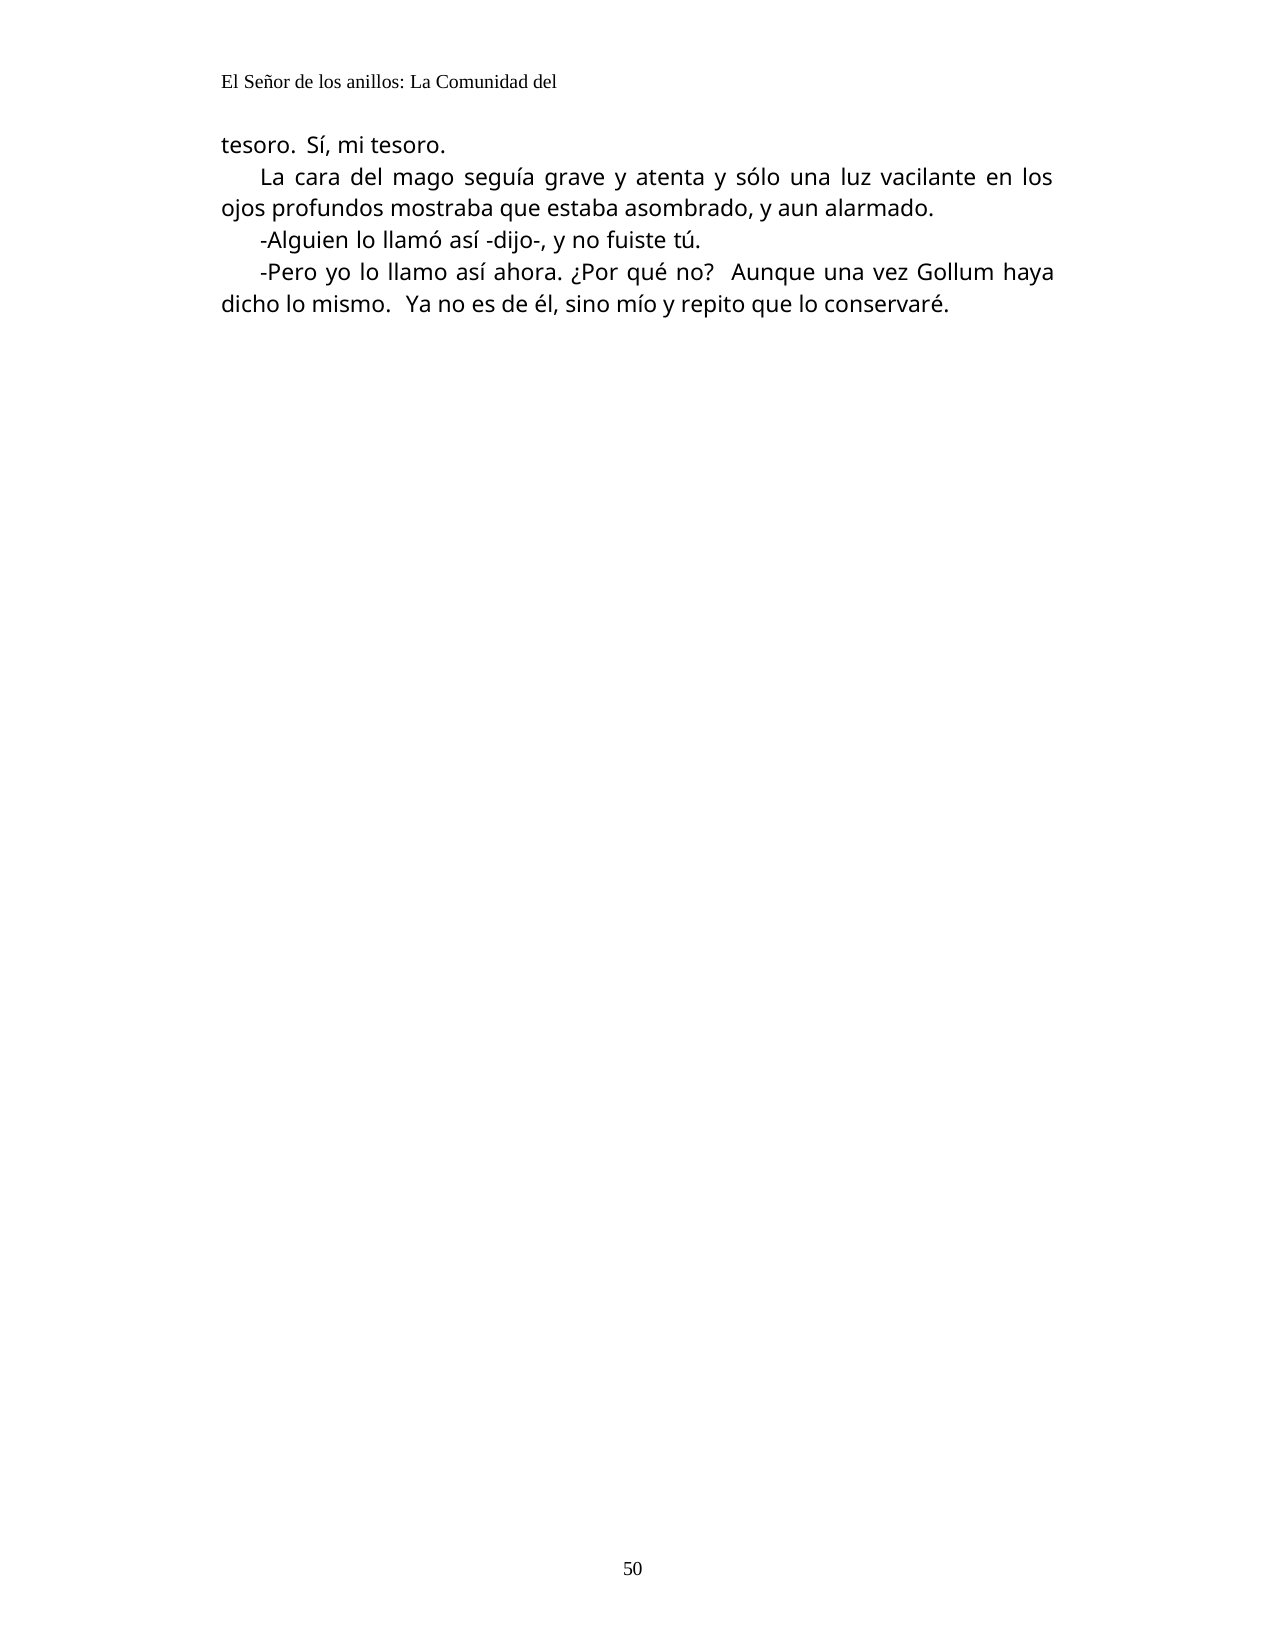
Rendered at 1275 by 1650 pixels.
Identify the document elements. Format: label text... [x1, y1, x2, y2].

text -Alguien lo llamó así -dijo-, y no fuiste tú. [260, 224, 1087, 255]
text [221, 129, 1055, 160]
text -Pero yo lo llamo así ahora. ¿Por qué no? Aunque una vez Gollum haya dicho lo mismo. Ya no es de él, sino mío y repito que lo conservaré. [221, 256, 1054, 319]
text La cara del mago seguía grave y atenta y sólo una luz vacilante en los ojos profundos mostraba que estaba asombrado, y aun alarmado. [221, 161, 1055, 223]
